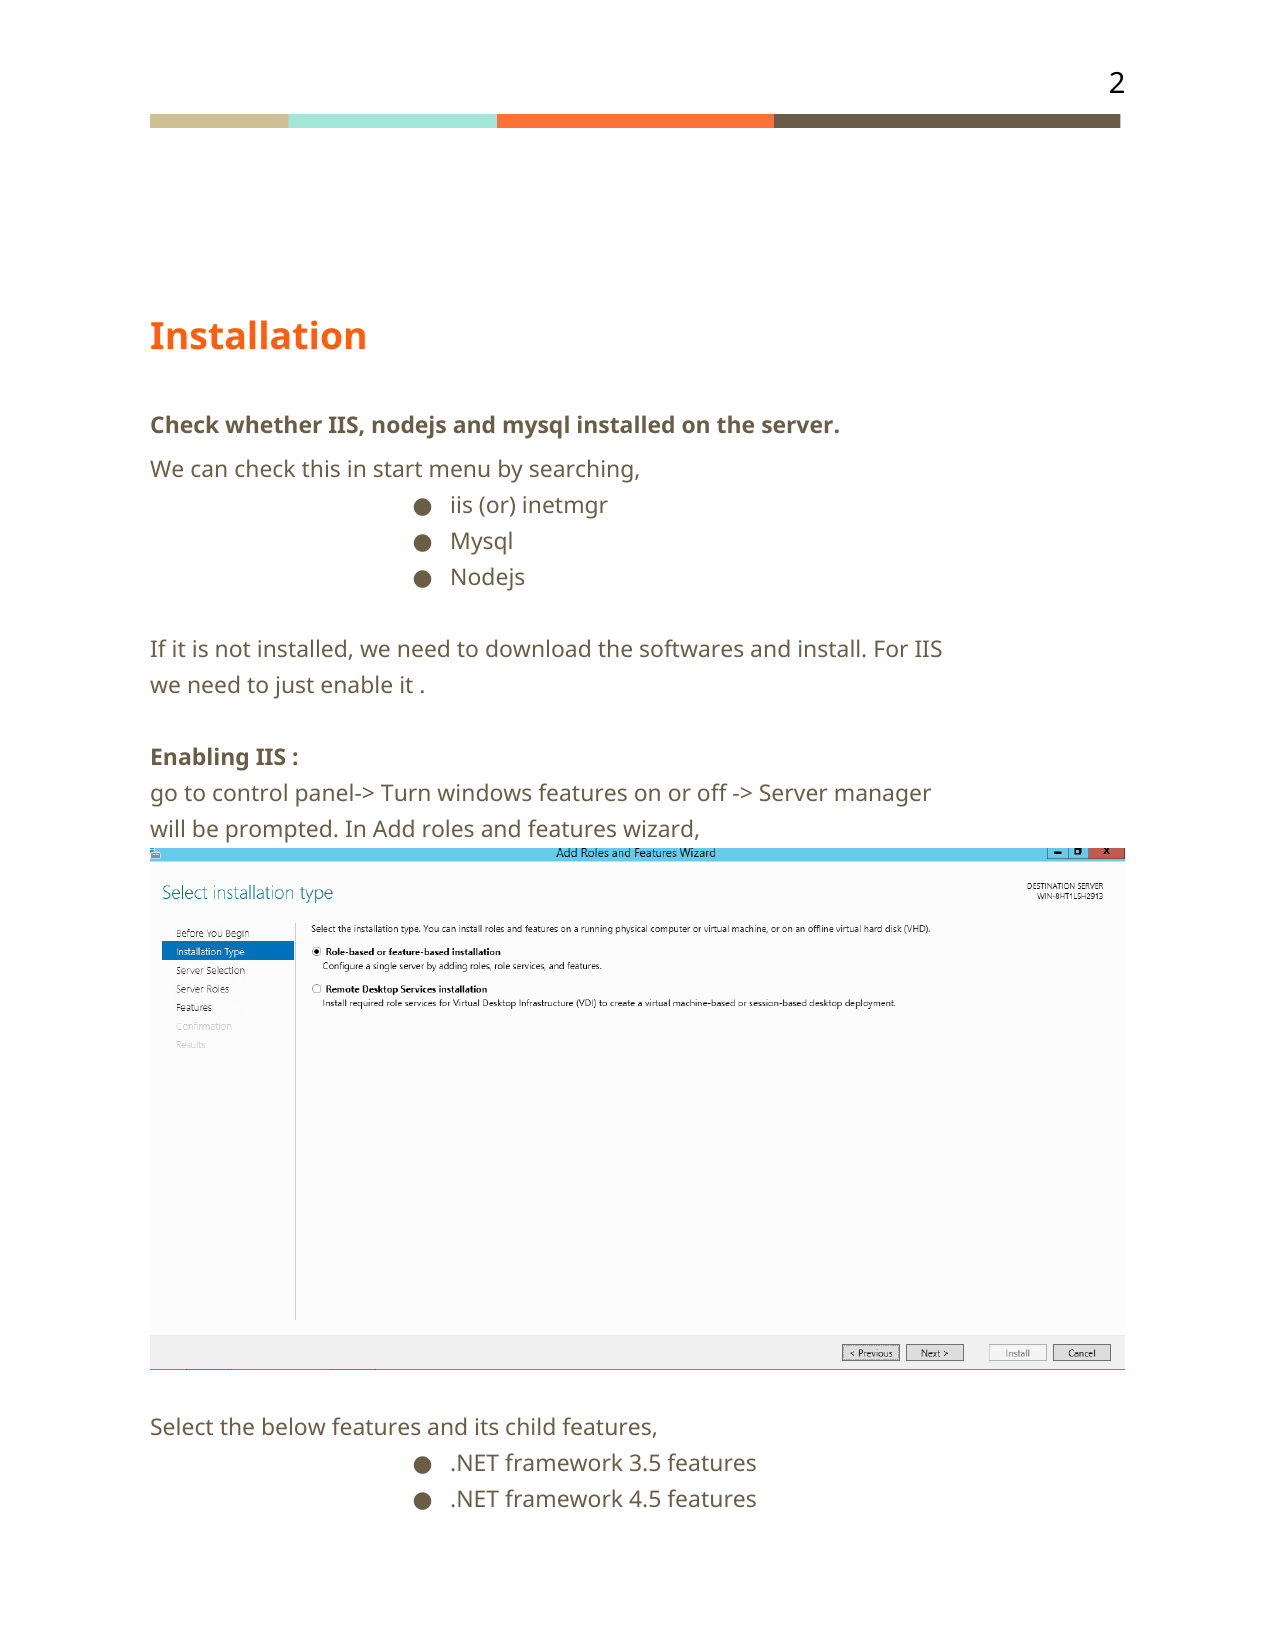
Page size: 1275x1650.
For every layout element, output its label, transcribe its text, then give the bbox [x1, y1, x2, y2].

list Nodejs [412, 561, 966, 592]
list iis (or) inetmgr [412, 489, 966, 521]
list Mysql [412, 525, 966, 557]
text Enabling IIS : [150, 741, 966, 772]
picture [150, 114, 1121, 128]
subtitle Check whether IIS, nodejs and mysql installed on the server. [150, 409, 966, 440]
text If it is not installed, we need to download the softwares and install. For IIS we need to just enable it . [150, 633, 966, 700]
text We can check this in start menu by searching, [150, 453, 966, 485]
subtitle Installation [150, 309, 1125, 361]
list .NET framework 3.5 features [412, 1447, 966, 1478]
list .NET framework 4.5 features [412, 1482, 966, 1514]
picture [150, 848, 1125, 1370]
text go to control panel-> Turn windows features on or off -> Server manager will be prompted. In Add roles and features wizard, [150, 777, 966, 848]
text Select the below features and its child features, [150, 1411, 966, 1442]
